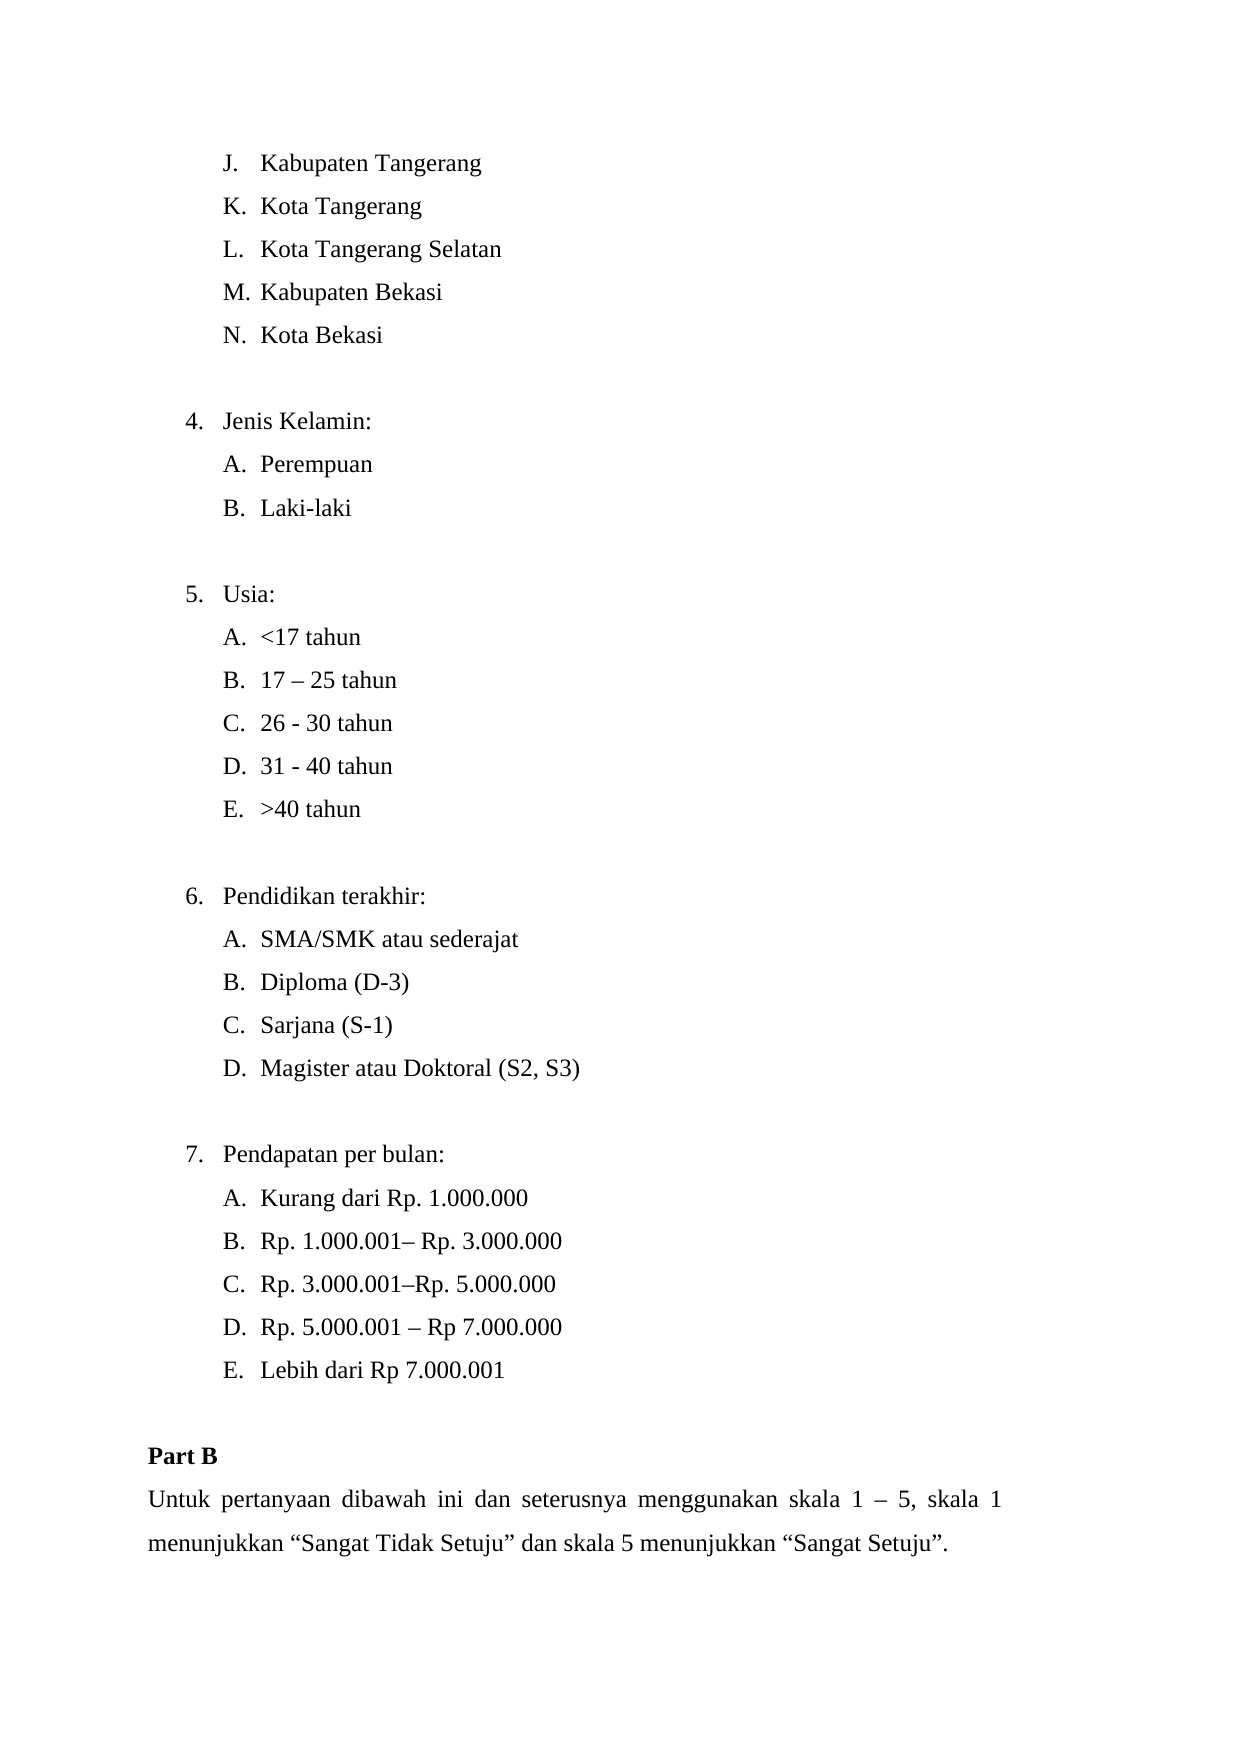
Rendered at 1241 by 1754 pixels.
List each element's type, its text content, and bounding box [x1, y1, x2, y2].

list Kabupaten Tangerang [223, 148, 1004, 176]
list Kota Tangerang [223, 191, 1004, 219]
list >40 tahun [223, 794, 1004, 823]
list Rp. 5.000.001 – Rp 7.000.000 [223, 1312, 1004, 1341]
list Sarjana (S-1) [223, 1010, 1004, 1039]
list Kota Bekasi [223, 320, 1004, 349]
list Kurang dari Rp. 1.000.000 [223, 1183, 1004, 1211]
list 26 - 30 tahun [223, 708, 1004, 737]
list Magister atau Doktoral (S2, S3) [223, 1053, 1004, 1082]
list 17 – 25 tahun [223, 665, 1004, 694]
list Jenis Kelamin: [185, 406, 1004, 435]
list Perempuan [223, 449, 1004, 478]
list Pendidikan terakhir: [185, 881, 1004, 909]
list Pendapatan per bulan: [185, 1139, 1004, 1168]
list SMA/SMK atau sederajat [223, 924, 1004, 953]
list 31 - 40 tahun [223, 751, 1004, 780]
list Usia: [185, 579, 1004, 608]
list Laki-laki [223, 493, 1004, 521]
list Kota Tangerang Selatan [223, 234, 1004, 263]
list Kabupaten Bekasi [223, 277, 1004, 306]
text Part B [148, 1441, 1004, 1470]
list Lebih dari Rp 7.000.001 [223, 1355, 1004, 1384]
text Untuk pertanyaan dibawah ini dan seterusnya menggunakan skala 1 – 5, skala 1 menunjukkan “Sangat Tidak Setuju” dan skala 5 menunjukkan “Sangat Setuju”. [148, 1484, 1004, 1556]
list Rp. 3.000.001–Rp. 5.000.000 [223, 1269, 1004, 1298]
list Rp. 1.000.001– Rp. 3.000.000 [223, 1226, 1004, 1254]
list Diploma (D-3) [223, 967, 1004, 996]
list <17 tahun [223, 622, 1004, 651]
